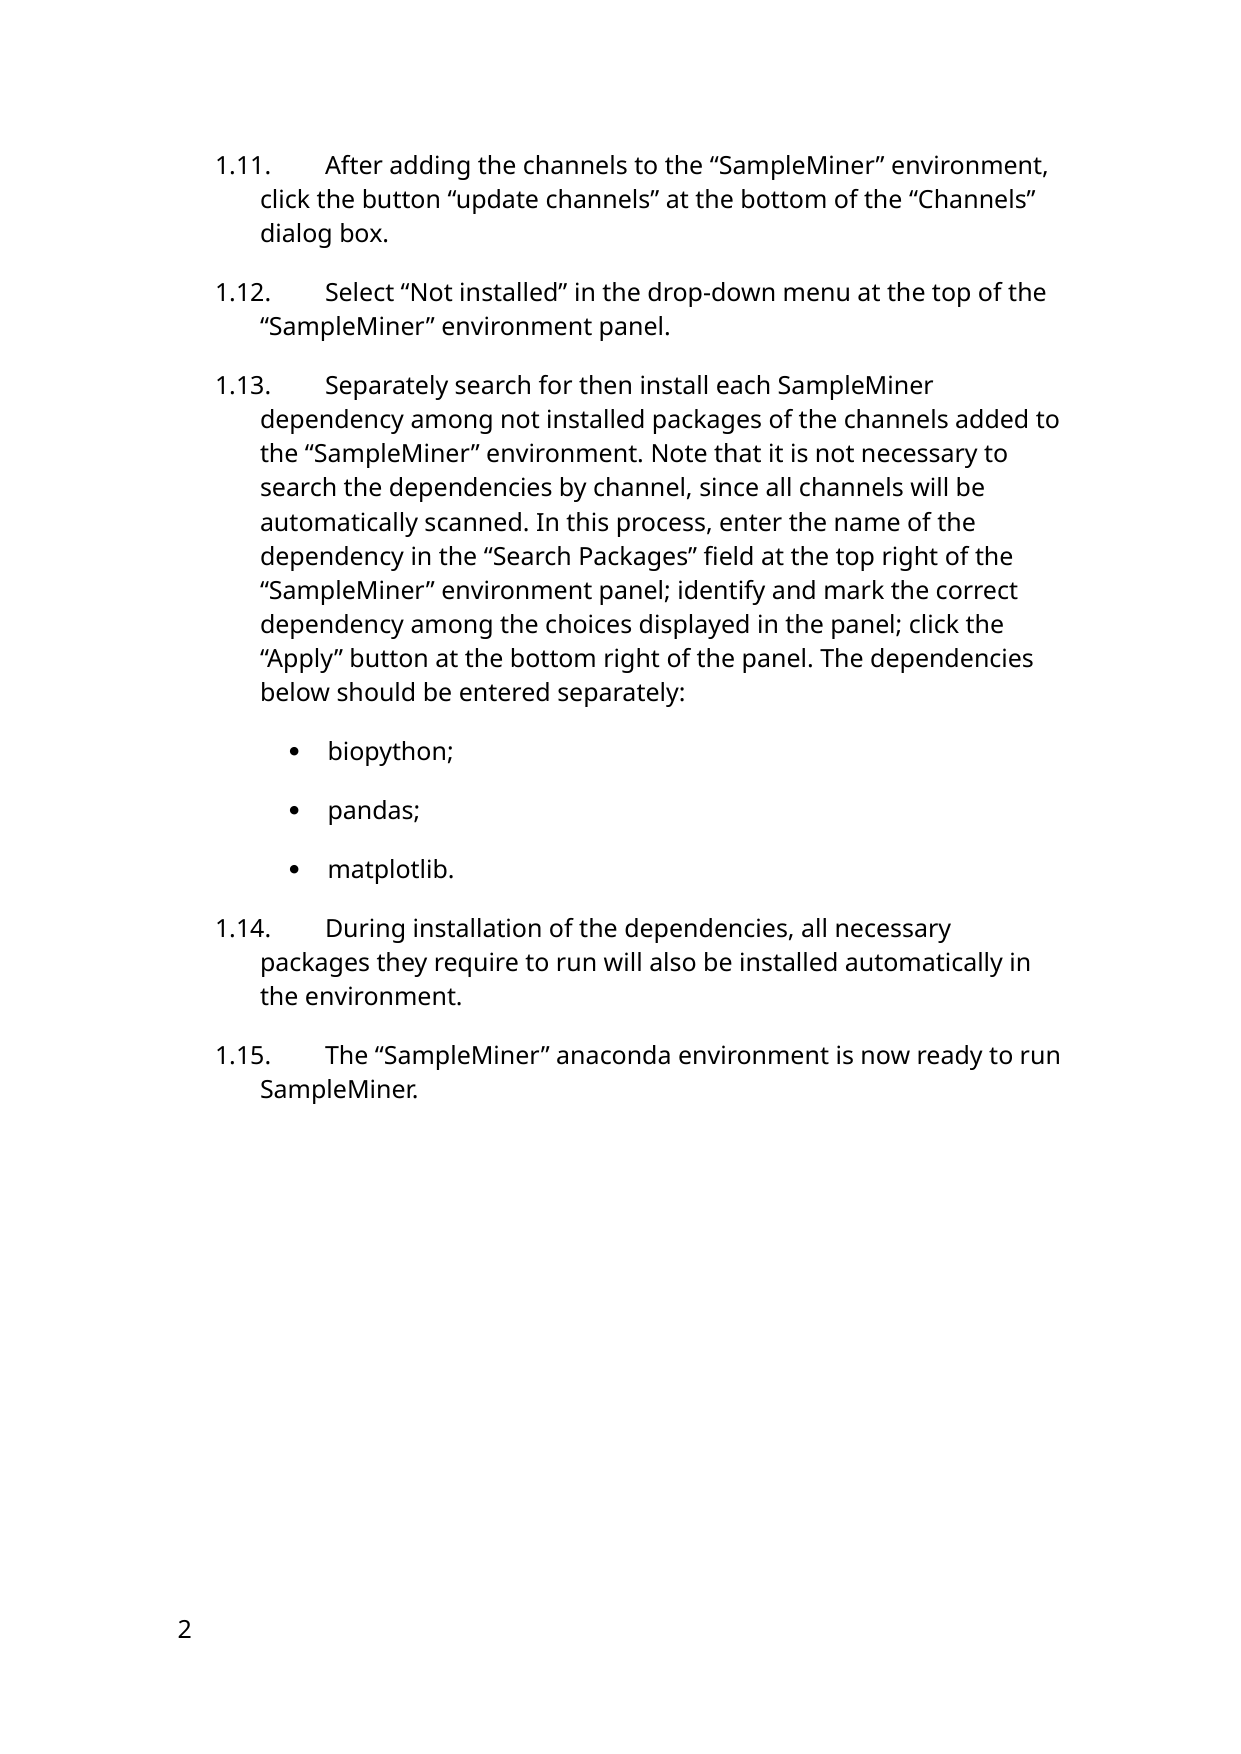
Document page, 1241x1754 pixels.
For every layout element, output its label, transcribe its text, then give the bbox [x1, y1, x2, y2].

list biopython; [290, 733, 1063, 768]
list The “SampleMiner” anaconda environment is now ready to run SampleMiner. [215, 1038, 1063, 1106]
list After adding the channels to the “SampleMiner” environment, click the button “update channels” at the bottom of the “Channels” dialog box. [215, 148, 1063, 250]
list pandas; [290, 793, 1063, 827]
list matplotlib. [290, 852, 1063, 886]
list Select “Not installed” in the drop-down menu at the top of the “SampleMiner” environment panel. [215, 275, 1063, 343]
list During installation of the dependencies, all necessary packages they require to run will also be installed automatically in the environment. [215, 911, 1063, 1013]
list Separately search for then install each SampleMiner dependency among not installed packages of the channels added to the “SampleMiner” environment. Note that it is not necessary to search the dependencies by channel, since all channels will be automatically scanned. In this process, enter the name of the dependency in the “Search Packages” field at the top right of the “SampleMiner” environment panel; identify and mark the correct dependency among the choices displayed in the panel; click the “Apply” button at the bottom right of the panel. The dependencies below should be entered separately: [215, 368, 1063, 708]
